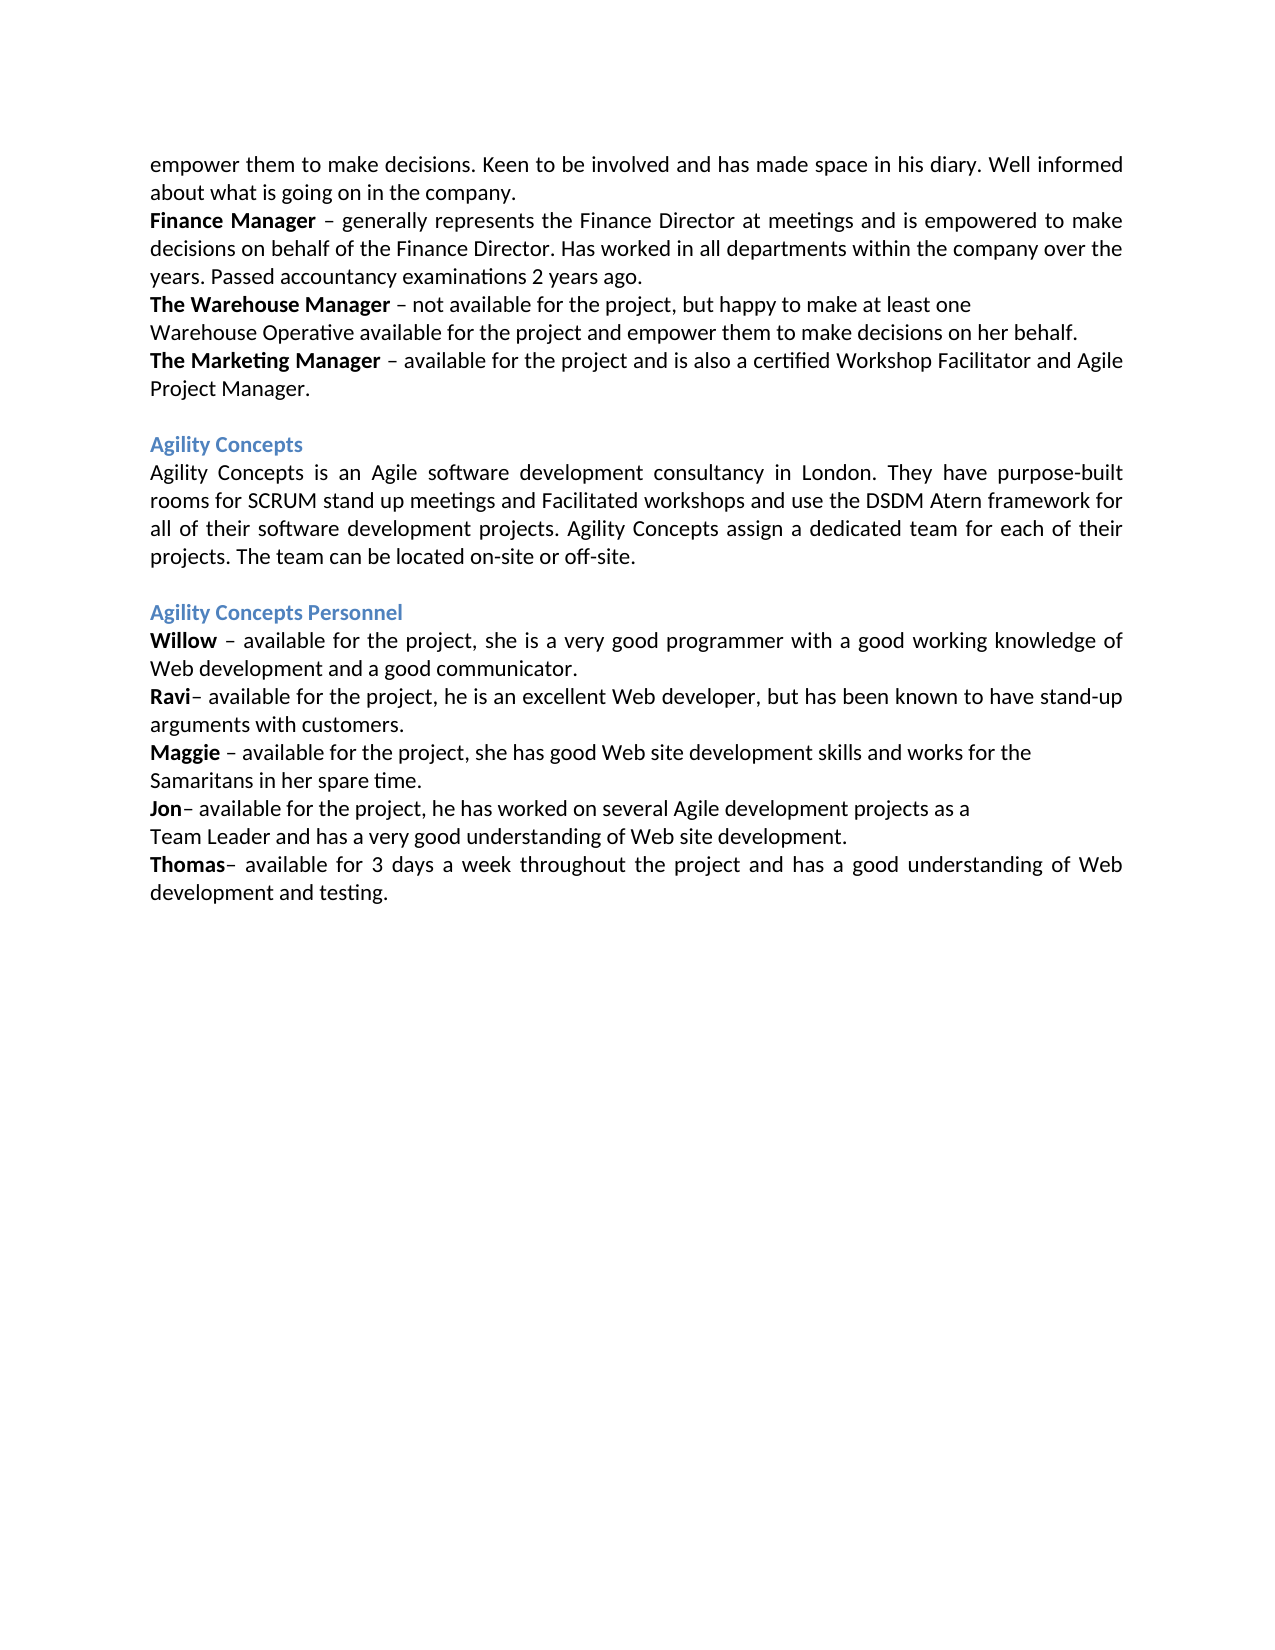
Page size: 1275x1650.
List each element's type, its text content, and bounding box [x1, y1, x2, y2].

text Team Leader and has a very good understanding of Web site development. [150, 822, 1125, 851]
text Agility Concepts [150, 430, 1125, 458]
text Jon– available for the project, he has worked on several Agile development projects as a [150, 794, 1125, 822]
text Willow – available for the project, she is a very good programmer with a good working knowledge of Web development and a good communicator. [150, 626, 1125, 682]
text Finance Manager – generally represents the Finance Director at meetings and is empowered to make decisions on behalf of the Finance Director. Has worked in all departments within the company over the years. Passed accountancy examinations 2 years ago. [150, 206, 1125, 290]
text Samaritans in her spare time. [150, 766, 1125, 794]
text Thomas– available for 3 days a week throughout the project and has a good understanding of Web development and testing. [150, 851, 1125, 907]
text The Marketing Manager – available for the project and is also a certified Workshop Facilitator and Agile Project Manager. [150, 346, 1125, 402]
text The Warehouse Manager – not available for the project, but happy to make at least one [150, 290, 1125, 318]
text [150, 150, 1125, 206]
text Maggie – available for the project, she has good Web site development skills and works for the [150, 738, 1125, 766]
text Ravi– available for the project, he is an excellent Web developer, but has been known to have stand-up arguments with customers. [150, 682, 1125, 738]
text Agility Concepts is an Agile software development consultancy in London. They have purpose-built rooms for SCRUM stand up meetings and Facilitated workshops and use the DSDM Atern framework for all of their software development projects. Agility Concepts assign a dedicated team for each of their projects. The team can be located on-site or off-site. [150, 458, 1125, 570]
text Agility Concepts Personnel [150, 598, 1125, 626]
text Warehouse Operative available for the project and empower them to make decisions on her behalf. [150, 318, 1125, 346]
